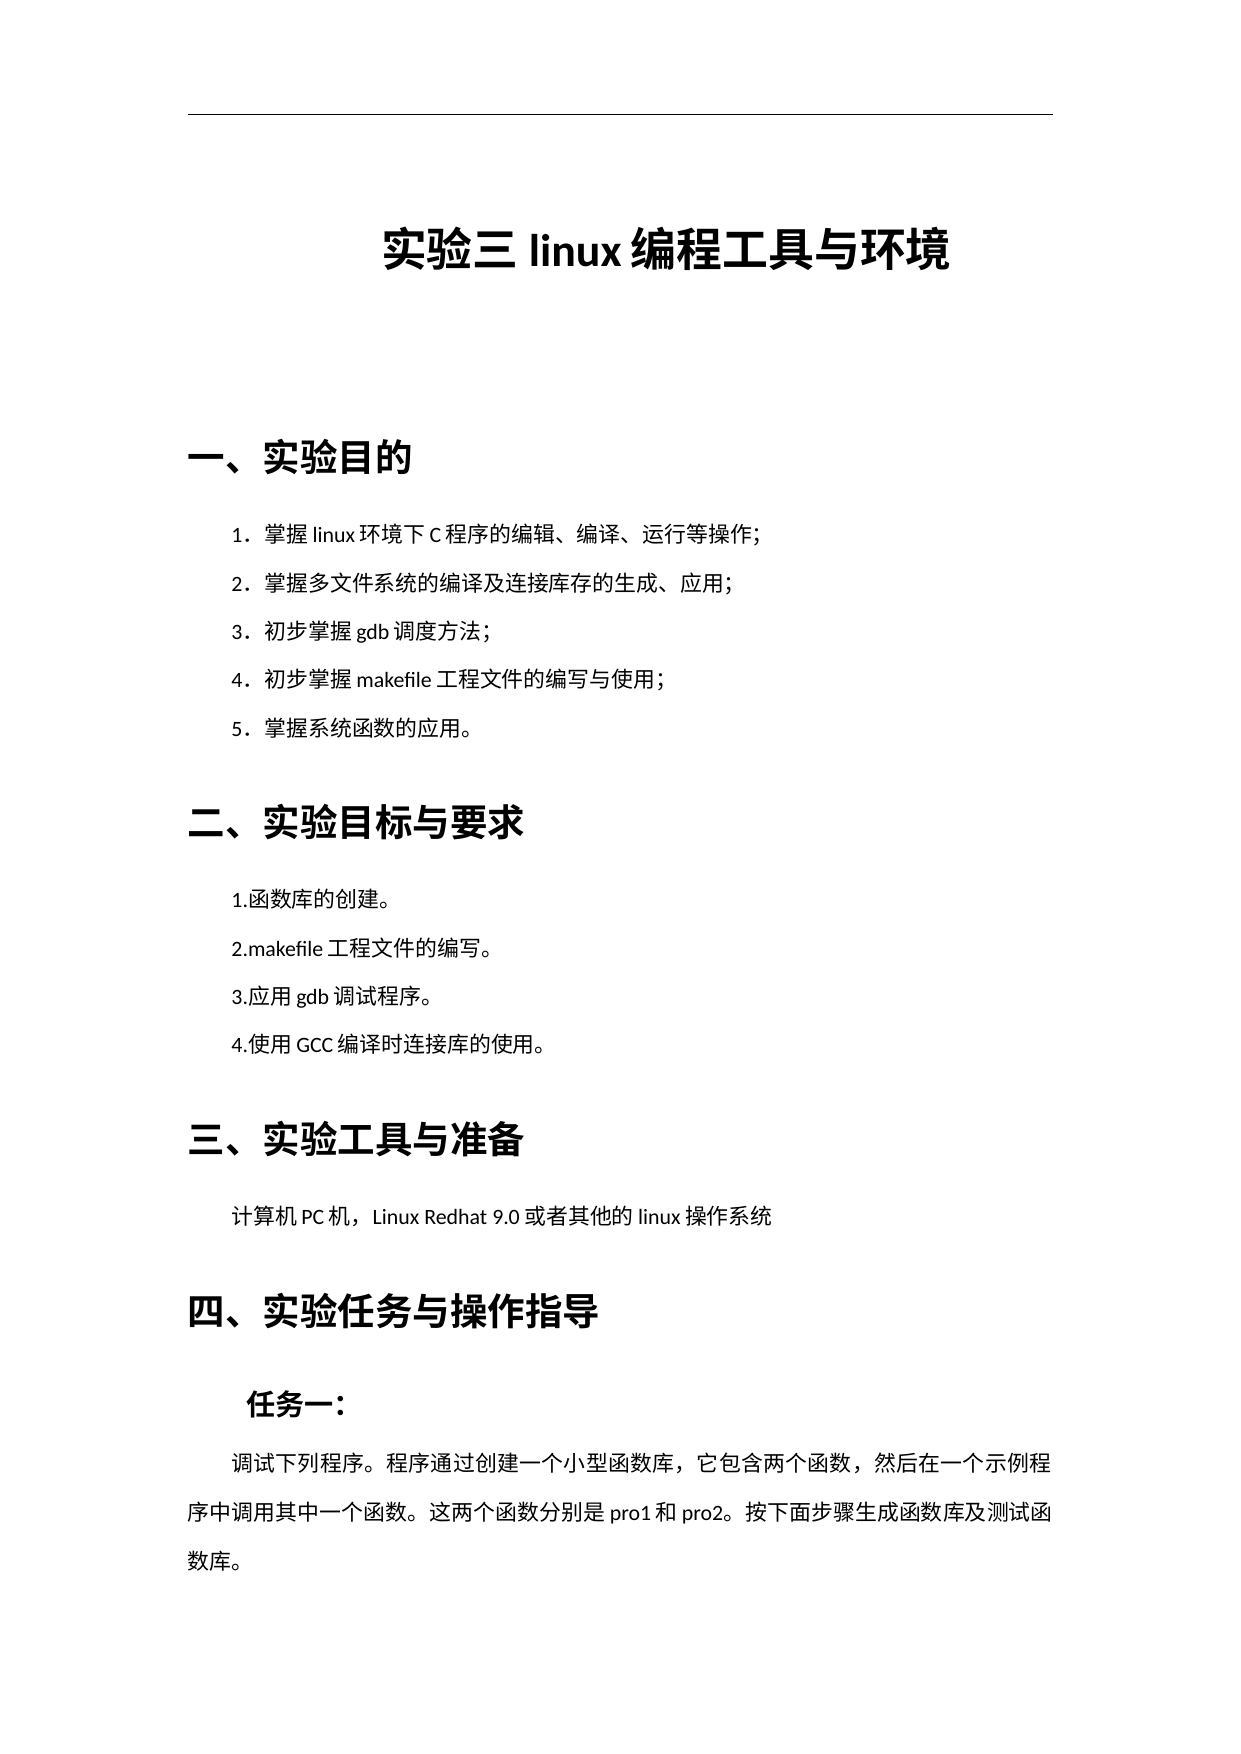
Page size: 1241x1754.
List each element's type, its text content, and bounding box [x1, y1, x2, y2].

text 3.应用gdb调试程序。 [187, 979, 1053, 1011]
text 5．掌握系统函数的应用。 [187, 710, 1053, 743]
text 4.使用GCC编译时连接库的使用。 [187, 1027, 1053, 1059]
subtitle 一、实验目的 [187, 423, 1053, 488]
subtitle 二、实验目标与要求 [187, 788, 1053, 853]
subtitle 三、实验工具与准备 [187, 1104, 1053, 1169]
text 4．初步掌握makefile工程文件的编写与使用； [187, 662, 1053, 694]
text 3．初步掌握gdb调度方法； [187, 614, 1053, 646]
text 1.函数库的创建。 [187, 882, 1053, 914]
subtitle 四、实验任务与操作指导 [187, 1276, 1053, 1341]
subtitle 实验三 linux编程工具与环境 [187, 197, 1053, 295]
text 2．掌握多文件系统的编译及连接库存的生成、应用； [187, 565, 1053, 598]
text 2.makefile工程文件的编写。 [187, 930, 1053, 963]
text 调试下列程序。程序通过创建一个小型函数库，它包含两个函数，然后在一个示例程序中调用其中一个函数。这两个函数分别是pro1和pro2。按下面步骤生成函数库及测试函数库。 [187, 1446, 1053, 1576]
text 任务一： [187, 1370, 1053, 1435]
text 计算机PC机，Linux Redhat 9.0或者其他的linux操作系统 [187, 1199, 1053, 1231]
text 1．掌握linux环境下C程序的编辑、编译、运行等操作； [187, 517, 1053, 549]
